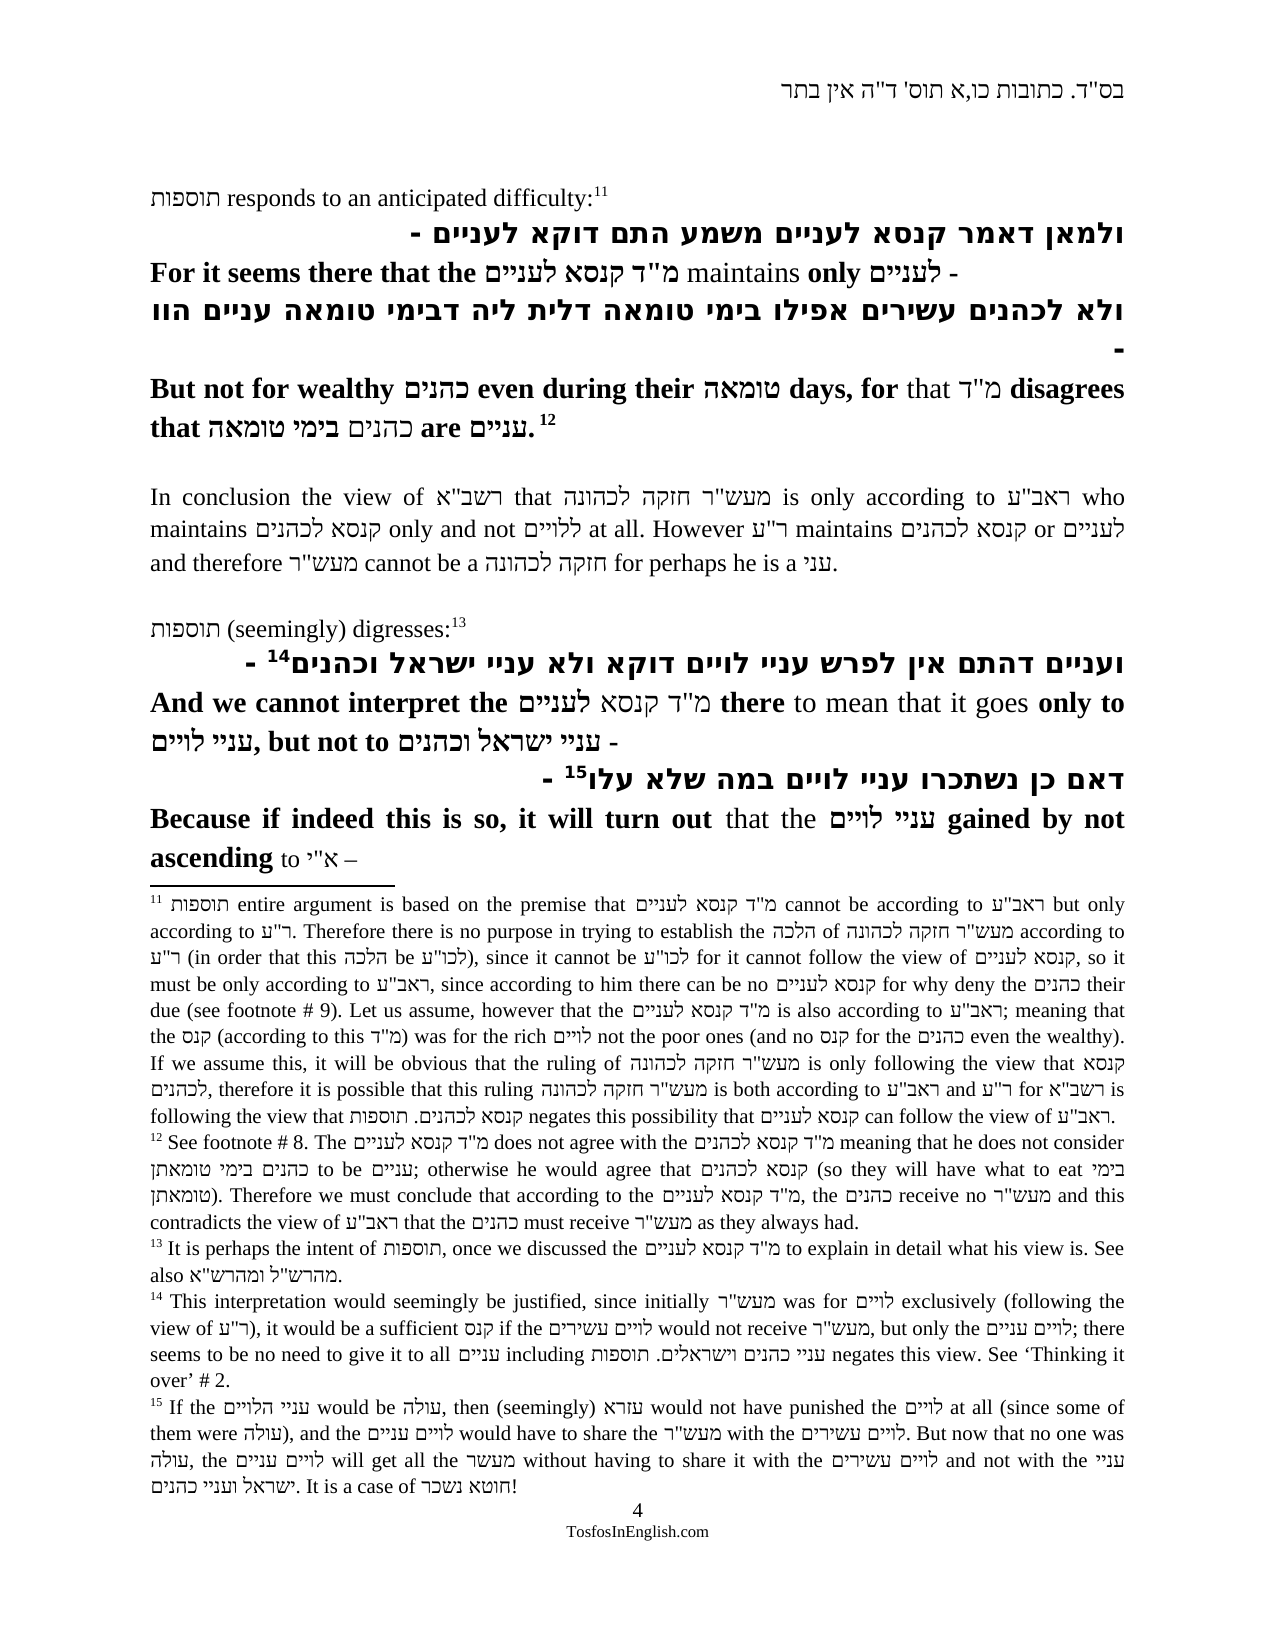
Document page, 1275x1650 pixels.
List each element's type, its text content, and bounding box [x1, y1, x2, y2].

text ולא לכהנים עשירים אפילו בימי טומאה דלית ליה דבימי טומאה עניים הוו - [150, 293, 1125, 366]
text ועניים דהתם אין לפרש עניי לויים דוקא ולא עניי ישראל וכהנים - [150, 647, 1125, 681]
text But not for wealthy כהנים even during their טומאה days, for that מ"ד disagrees that כהנים בימי טומאה are עניים. [150, 371, 1125, 443]
text And we cannot interpret the מ"ד קנסא לעניים there to mean that it goes only to עניי לויים, but not to עניי ישראל וכהנים - [150, 686, 1125, 758]
text Because if indeed this is so, it will turn out that the עניי לויים gained by not ascending to א"י – [150, 802, 1125, 874]
text ולמאן דאמר קנסא לעניים משמע התם דוקא לעניים - [150, 216, 1125, 250]
text תוספות responds to an anticipated difficulty: [150, 183, 1125, 212]
text In conclusion the view of רשב"א that מעש"ר חזקה לכהונה is only according to ראב"ע who maintains קנסא לכהנים only and not ללויים at all. However ר"ע maintains קנסא לכהנים or לעניים and therefore מעש"ר cannot be a חזקה לכהונה for perhaps he is a עני. [150, 482, 1125, 576]
text תוספות (seemingly) digresses: [150, 614, 1125, 642]
text דאם כן נשתכרו עניי לויים במה שלא עלו - [150, 763, 1125, 797]
text For it seems there that the מ"ד קנסא לעניים maintains only לעניים - [150, 255, 1125, 288]
